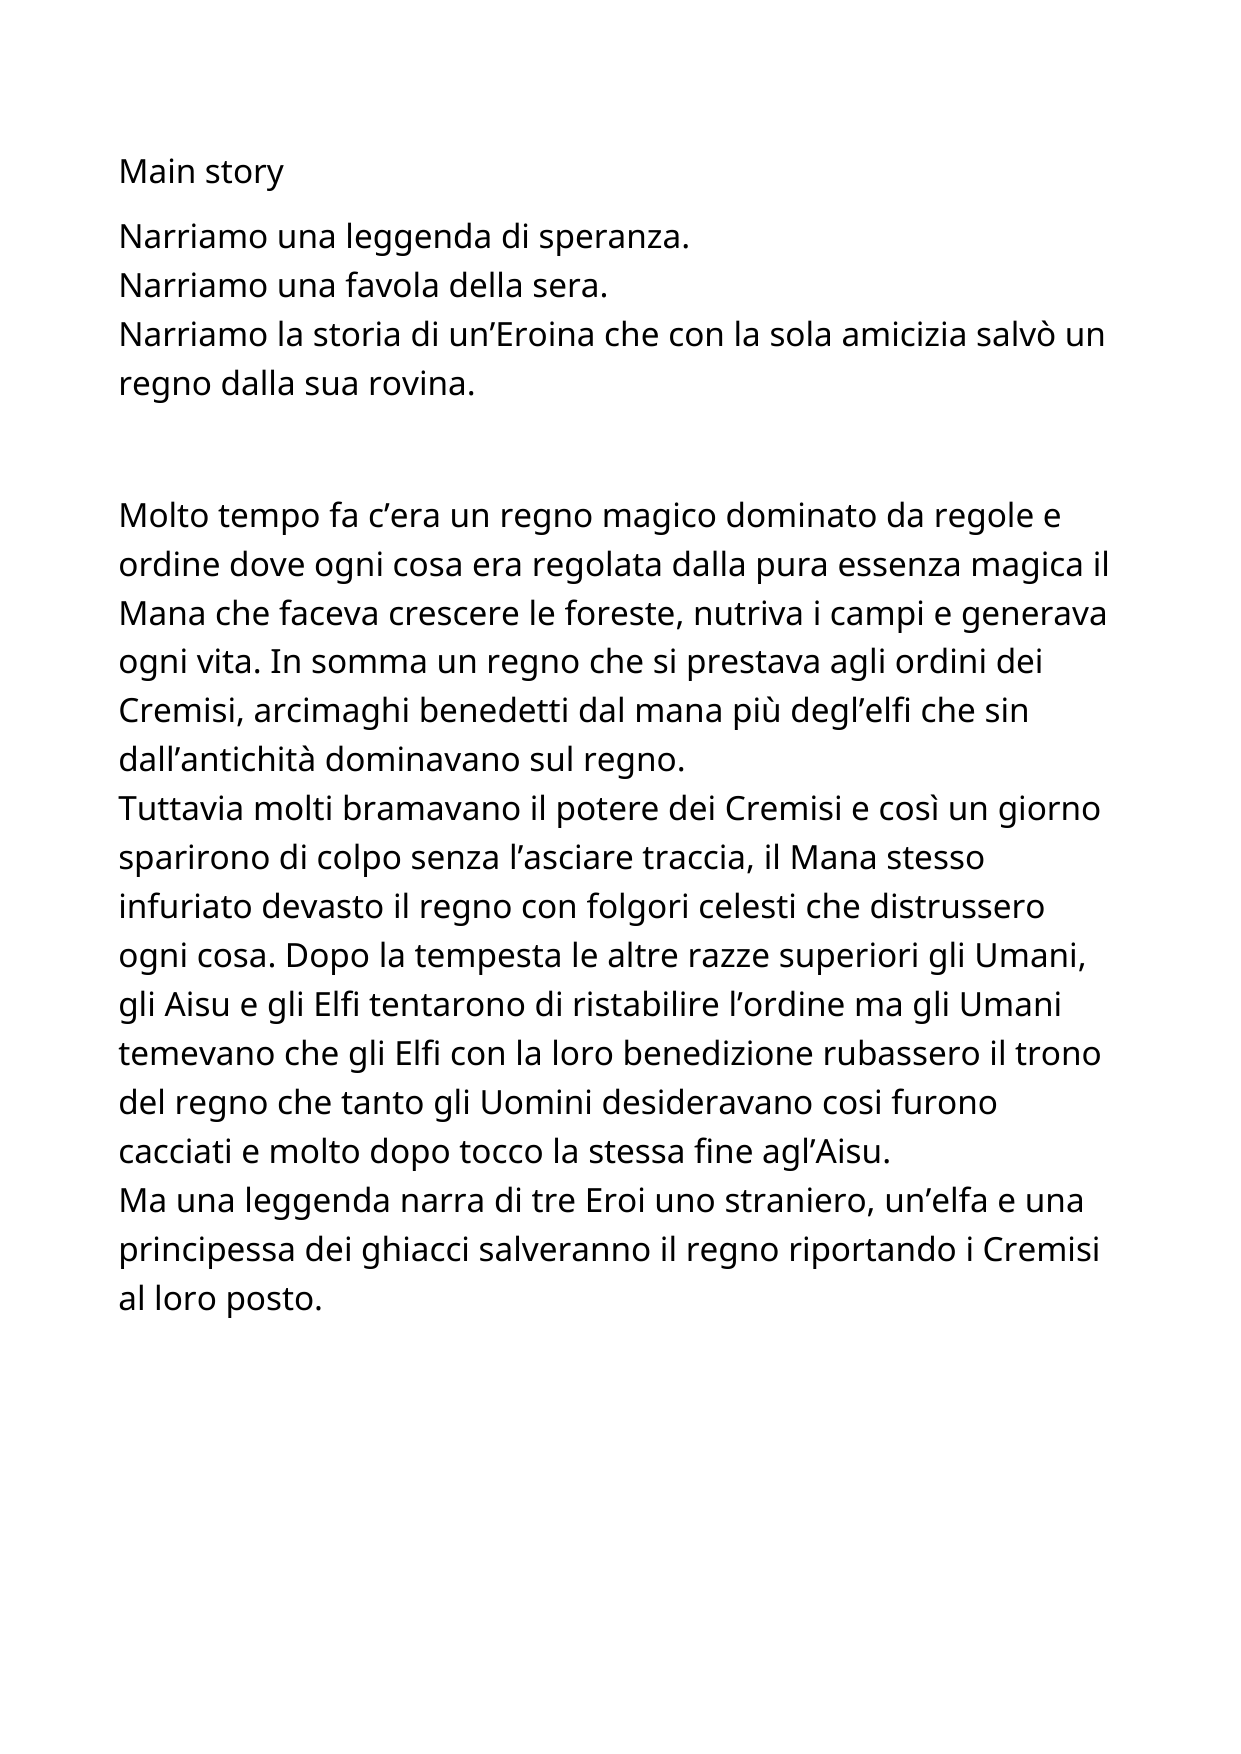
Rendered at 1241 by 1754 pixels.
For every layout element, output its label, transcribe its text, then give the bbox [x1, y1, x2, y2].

text Molto tempo fa c’era un regno magico dominato da regole e ordine dove ogni cosa era regolata dalla pura essenza magica il Mana che faceva crescere le foreste, nutriva i campi e generava ogni vita. In somma un regno che si prestava agli ordini dei Cremisi, arcimaghi benedetti dal mana più degl’elfi che sin dall’antichità dominavano sul regno. Tuttavia molti bramavano il potere dei Cremisi e così un giorno sparirono di colpo senza l’asciare traccia, il Mana stesso infuriato devasto il regno con folgori celesti che distrussero ogni cosa. Dopo la tempesta le altre razze superiori gli Umani, gli Aisu e gli Elfi tentarono di ristabilire l’ordine ma gli Umani temevano che gli Elfi con la loro benedizione rubassero il trono del regno che tanto gli Uomini desideravano cosi furono cacciati e molto dopo tocco la stessa fine agl’Aisu. Ma una leggenda narra di tre Eroi uno straniero, un’elfa e una principessa dei ghiacci salveranno il regno riportando i Cremisi al loro posto. [118, 491, 1122, 1320]
text Main story [118, 148, 1122, 193]
text Narriamo una leggenda di speranza. Narriamo una favola della sera. Narriamo la storia di un’Eroina che con la sola amicizia salvò un regno dalla sua rovina. [118, 213, 1122, 406]
